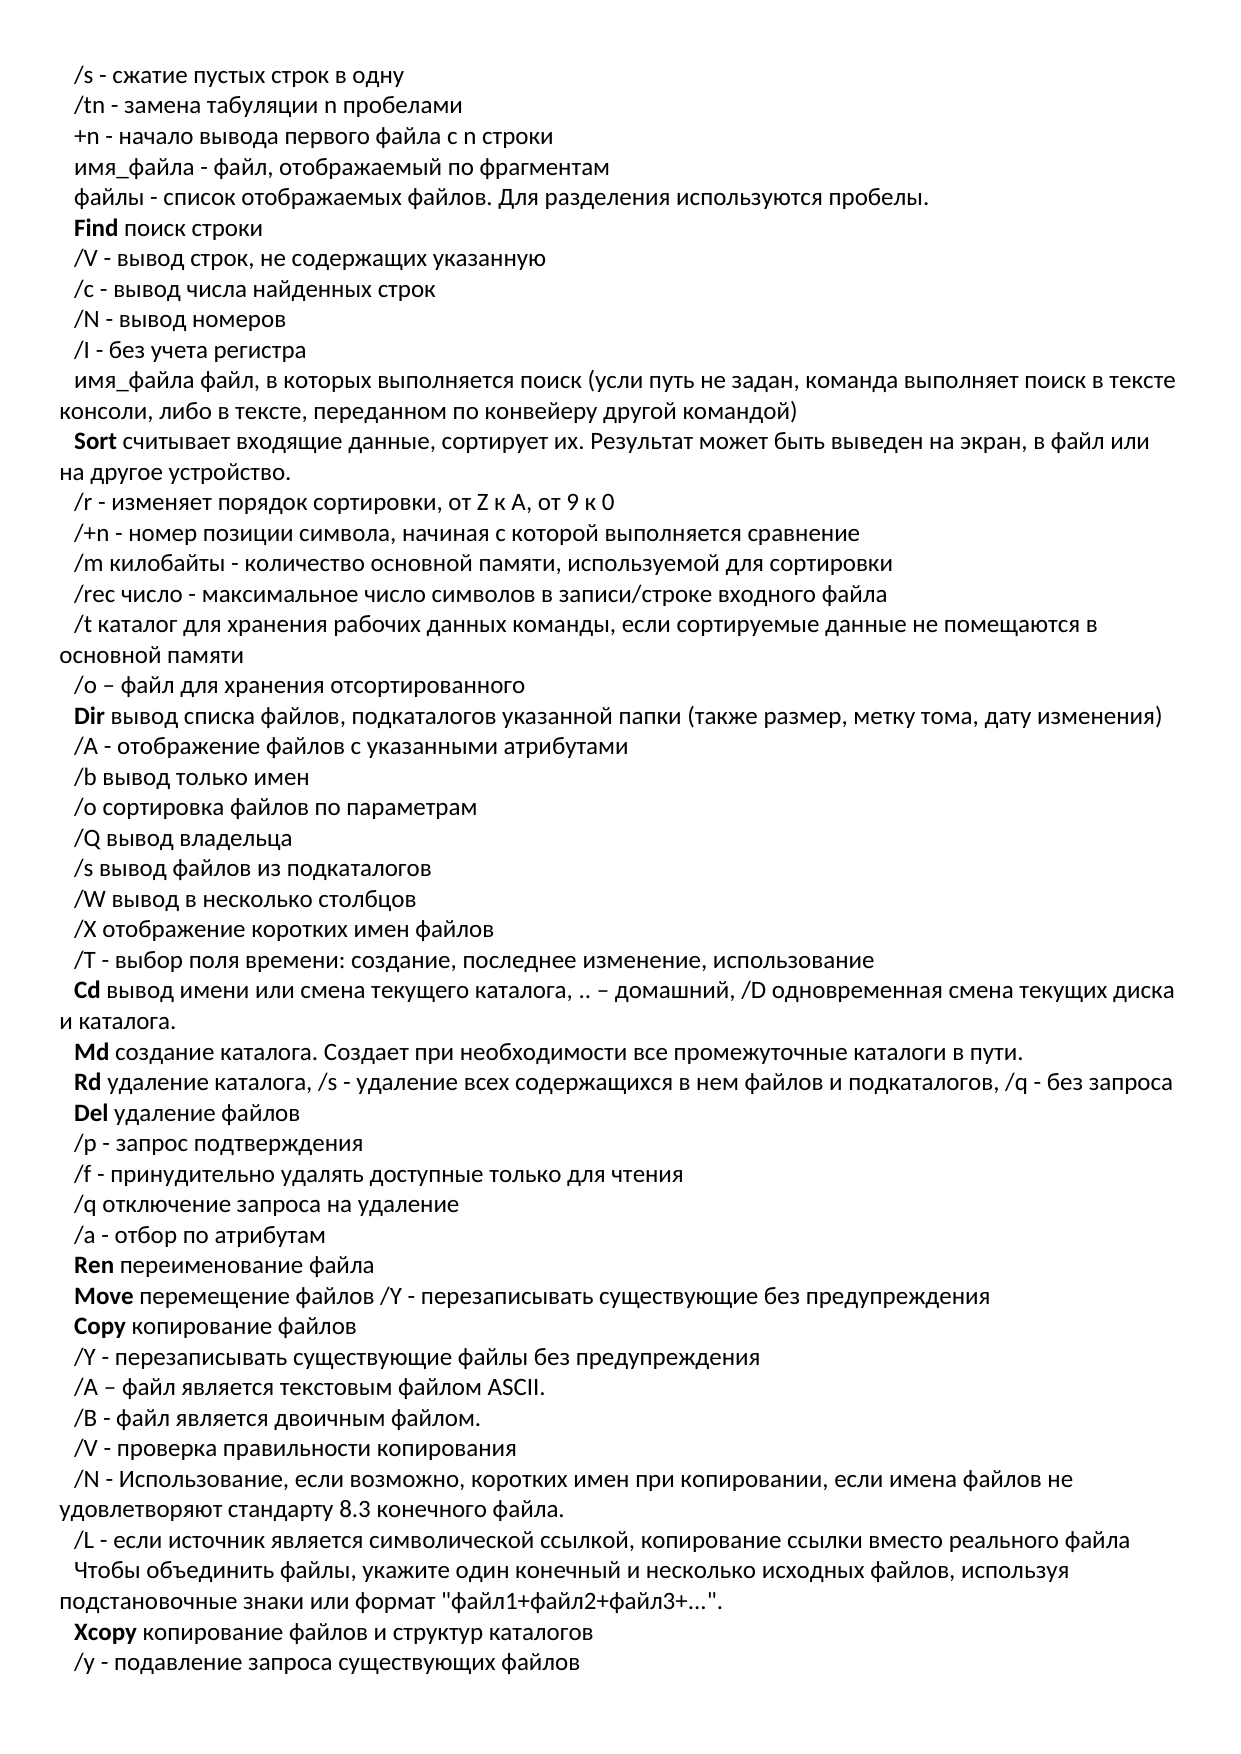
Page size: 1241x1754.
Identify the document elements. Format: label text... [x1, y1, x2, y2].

text +n - начало вывода первого файла с n строки [59, 120, 1181, 151]
text Move перемещение файлов /Y - перезаписывать существующие без предупреждения [59, 1280, 1181, 1310]
text /s - сжатие пустых строк в одну [59, 59, 1181, 89]
text имя_файла - файл, отображаемый по фрагментам [59, 151, 1181, 181]
text Find поиск строки [59, 212, 1181, 242]
text /o – файл для хранения отсортированного [59, 669, 1181, 700]
text Dir вывод списка файлов, подкаталогов указанной папки (также размер, метку тома, дату изменения) [59, 700, 1181, 731]
text /A - отображение файлов с указанными атрибутами [59, 731, 1181, 761]
text Rd удаление каталога, /s - удаление всех содержащихся в нем файлов и подкаталогов, /q - без запроса [59, 1066, 1181, 1097]
text Xcopy копирование файлов и структур каталогов [59, 1616, 1181, 1646]
text /T - выбор поля времени: создание, последнее изменение, использование [59, 944, 1181, 975]
text /f - принудительно удалять доступные только для чтения [59, 1158, 1181, 1188]
text /o сортировка файлов по параметрам [59, 792, 1181, 822]
text /Q вывод владельца [59, 822, 1181, 853]
text Md создание каталога. Создает при необходимости все промежуточные каталоги в пути. [59, 1036, 1181, 1066]
text /r - изменяет порядок сортировки, от Z к A, от 9 к 0 [59, 486, 1181, 517]
text /q отключение запроса на удаление [59, 1188, 1181, 1219]
text /c - вывод числа найденных строк [59, 273, 1181, 303]
text /L - если источник является символической ссылкой, копирование ссылки вместо реального файла [59, 1524, 1181, 1554]
text /y - подавление запроса существующих файлов [59, 1646, 1181, 1677]
text /X отображение коротких имен файлов [59, 914, 1181, 944]
text Del удаление файлов [59, 1097, 1181, 1127]
text /Y - перезаписывать существующие файлы без предупреждения [59, 1341, 1181, 1371]
text /V - проверка правильности копирования [59, 1432, 1181, 1463]
text имя_файла файл, в которых выполняется поиск (усли путь не задан, команда выполняет поиск в тексте консоли, либо в тексте, переданном по конвейеру другой командой) [59, 364, 1181, 425]
text Ren переименование файла [59, 1249, 1181, 1280]
text Copy копирование файлов [59, 1310, 1181, 1341]
text /N - вывод номеров [59, 303, 1181, 334]
text /B - файл является двоичным файлом. [59, 1402, 1181, 1432]
text /+n - номер позиции символа, начиная с которой выполняется сравнение [59, 517, 1181, 547]
text /I - без учета регистра [59, 334, 1181, 364]
text /t каталог для хранения рабочих данных команды, если сортируемые данные не помещаются в основной памяти [59, 608, 1181, 669]
text /A – файл является текстовым файлом ASCII. [59, 1371, 1181, 1402]
text Cd вывод имени или смена текущего каталога, .. – домашний, /D одновременная смена текущих диска и каталога. [59, 975, 1181, 1036]
text /rec число - максимальное число символов в записи/строке входного файла [59, 578, 1181, 608]
text /N - Использование, если возможно, коротких имен при копировании, если имена файлов не удовлетворяют стандарту 8.3 конечного файла. [59, 1463, 1181, 1524]
text файлы - список отображаемых файлов. Для разделения используются пробелы. [59, 181, 1181, 212]
text Чтобы объединить файлы, укажите один конечный и несколько исходных файлов, используя подстановочные знаки или формат "файл1+файл2+файл3+...". [59, 1554, 1181, 1616]
text /b вывод только имен [59, 761, 1181, 792]
text /m килобайты - количество основной памяти, используемой для сортировки [59, 547, 1181, 578]
text /W вывод в несколько столбцов [59, 883, 1181, 914]
text /a - отбор по атрибутам [59, 1219, 1181, 1249]
text Sort считывает входящие данные, сортирует их. Результат может быть выведен на экран, в файл или на другое устройство. [59, 425, 1181, 486]
text /V - вывод строк, не содержащих указанную [59, 242, 1181, 273]
text /p - запрос подтверждения [59, 1127, 1181, 1158]
text /s вывод файлов из подкаталогов [59, 853, 1181, 883]
text /tn - замена табуляции n пробелами [59, 89, 1181, 120]
